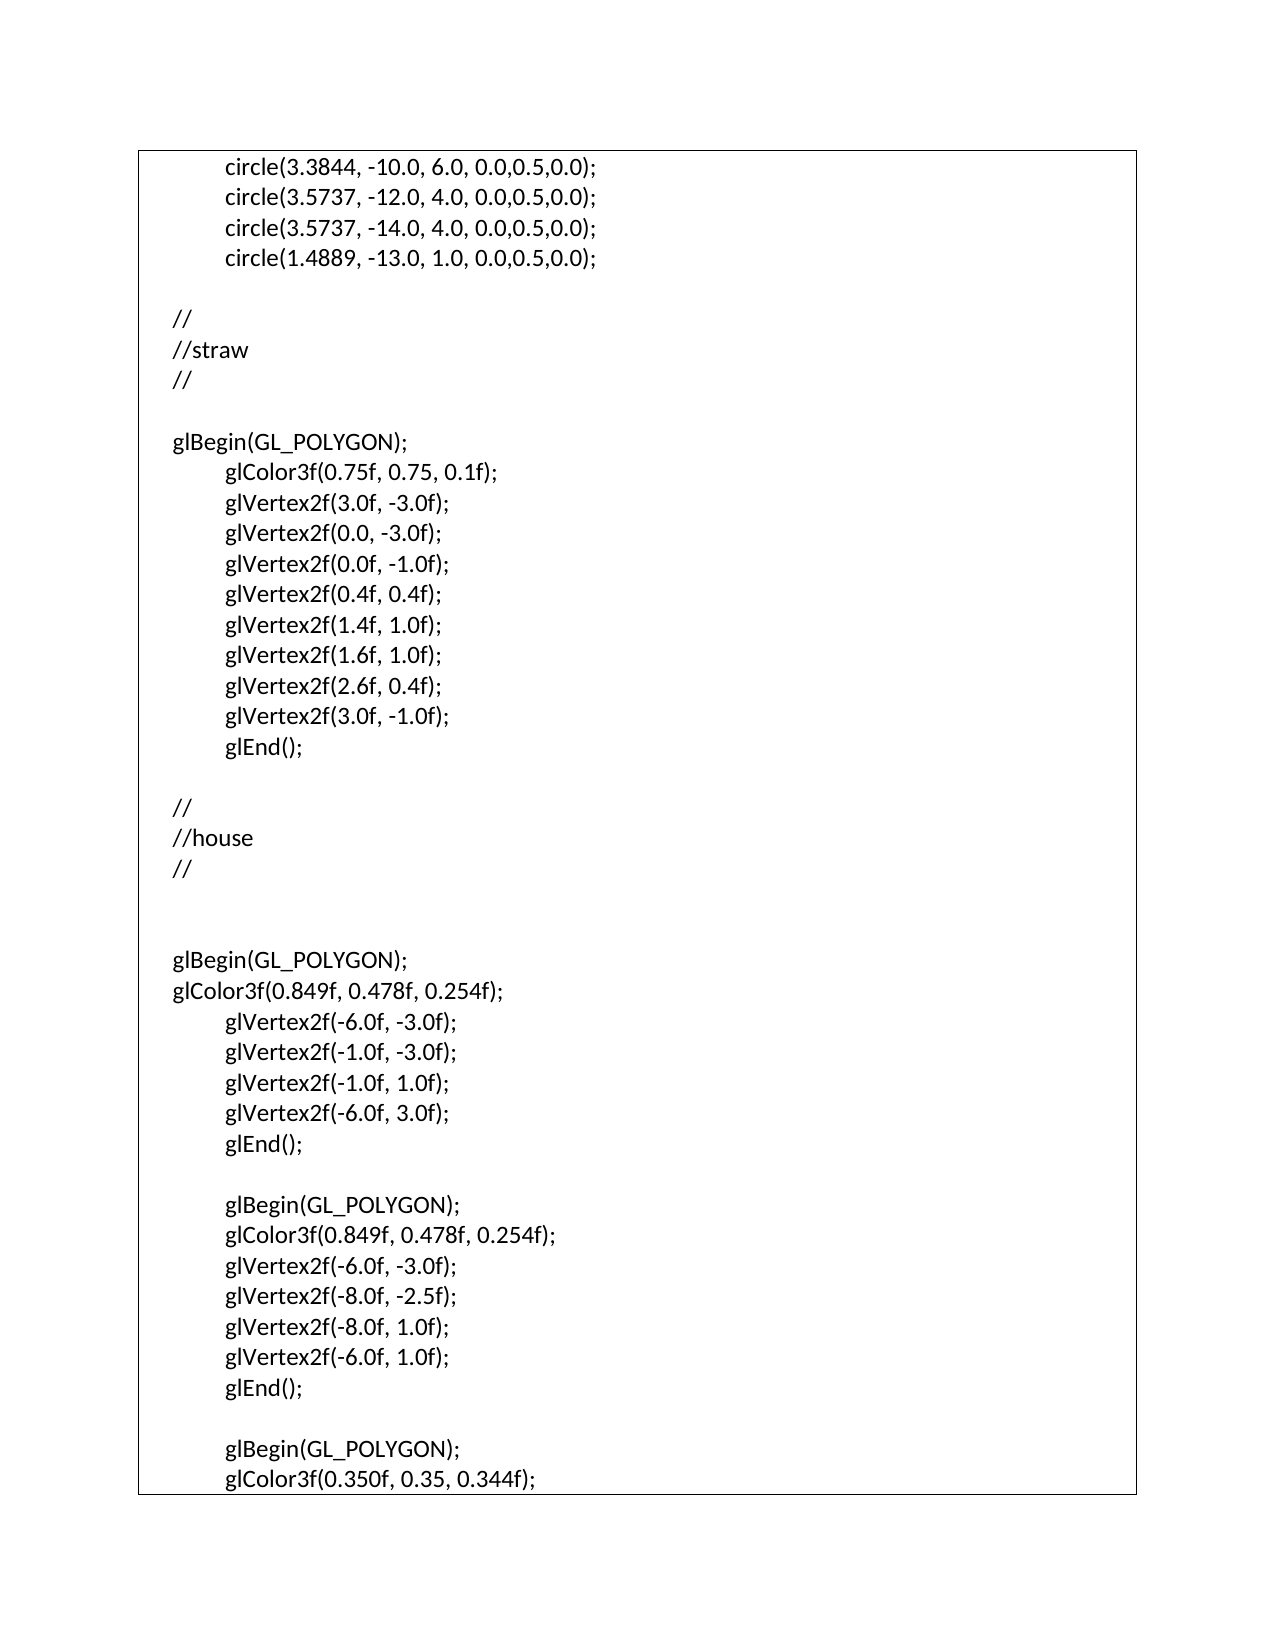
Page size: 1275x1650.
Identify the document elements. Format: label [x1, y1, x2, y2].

table_cell [139, 151, 1136, 1494]
